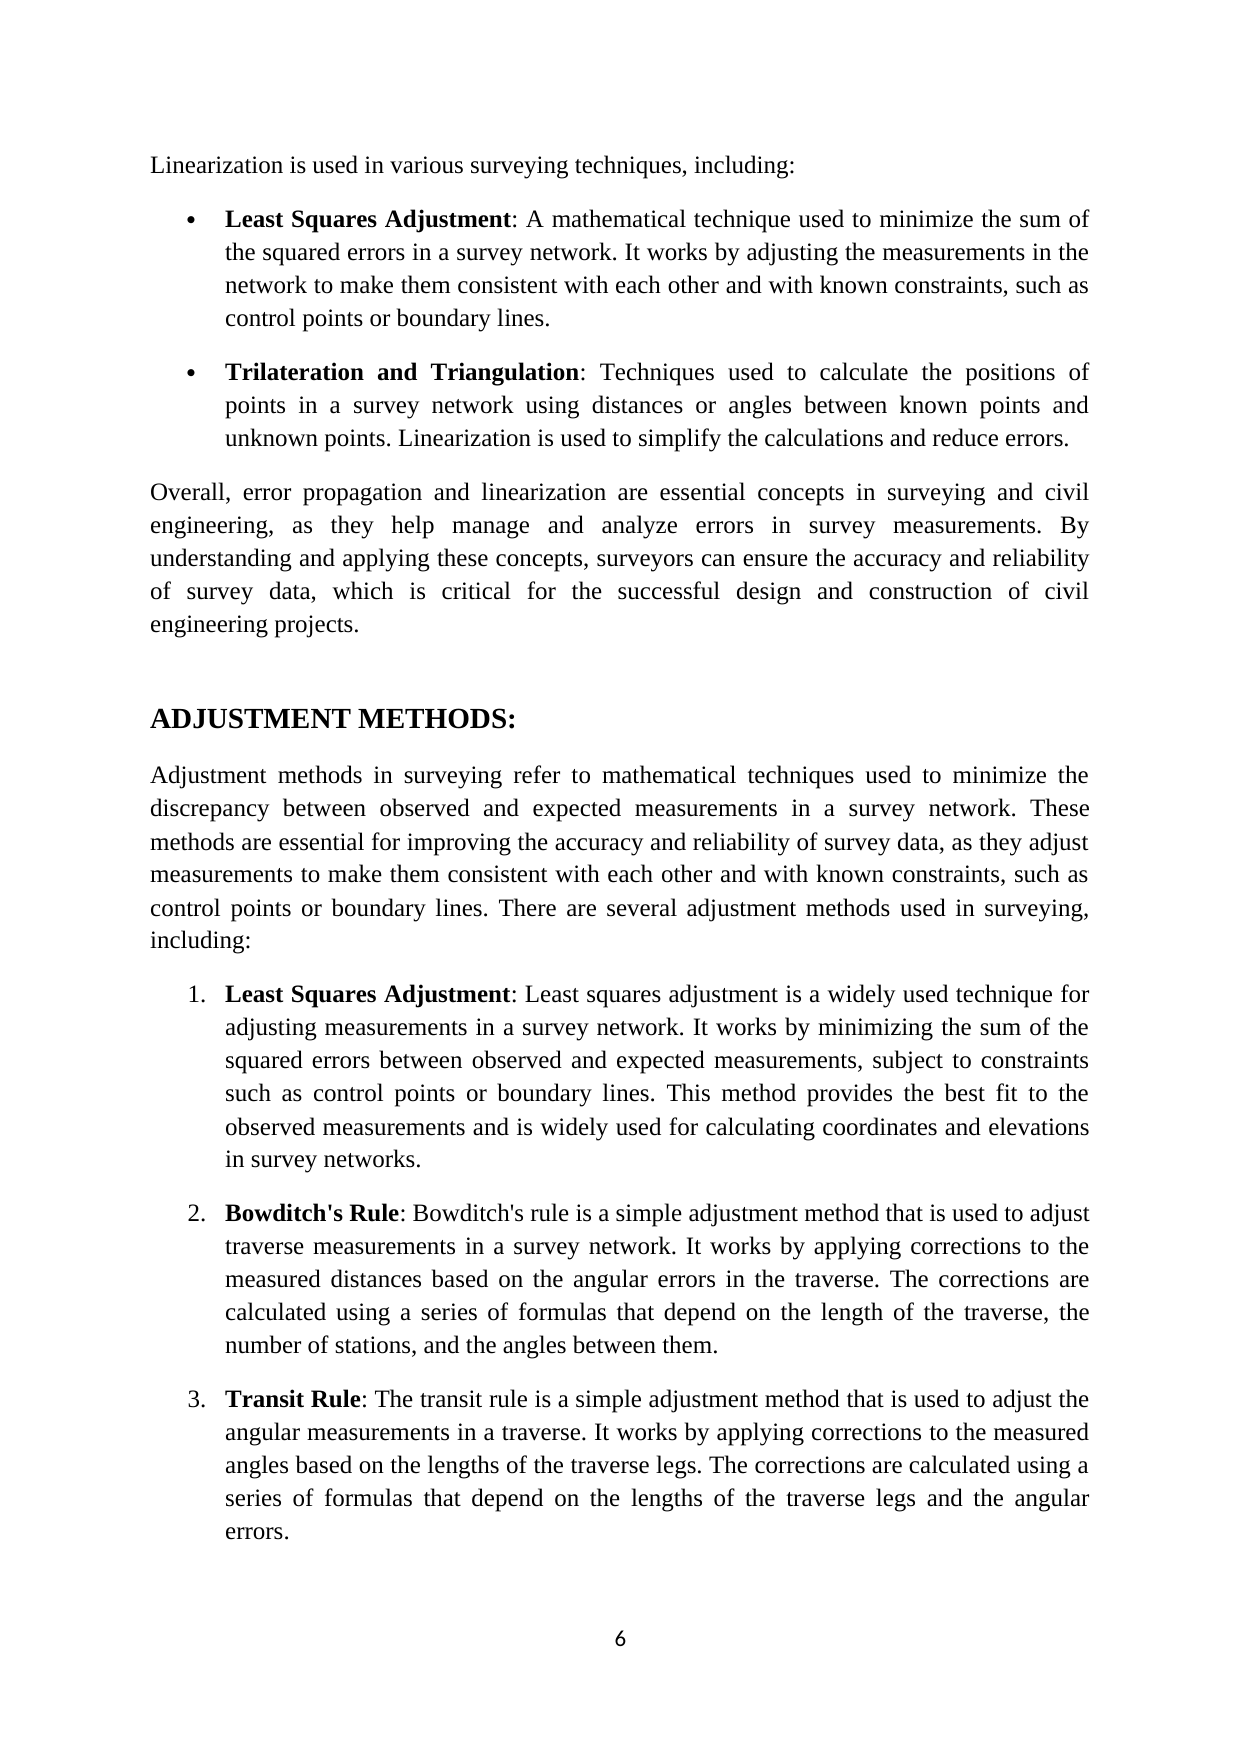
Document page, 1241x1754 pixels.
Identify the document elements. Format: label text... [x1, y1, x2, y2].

list Transit Rule: The transit rule is a simple adjustment method that is used to adjust the angular measurements in a traverse. It works by applying corrections to the measured angles based on the lengths of the traverse legs. The corrections are calculated using a series of formulas that depend on the lengths of the traverse legs and the angular errors. [187, 1384, 1090, 1545]
list Least Squares Adjustment: A mathematical technique used to minimize the sum of the squared errors in a survey network. It works by adjusting the measurements in the network to make them consistent with each other and with known constraints, such as control points or boundary lines. [187, 204, 1090, 332]
list Least Squares Adjustment: Least squares adjustment is a widely used technique for adjusting measurements in a survey network. It works by minimizing the sum of the squared errors between observed and expected measurements, subject to constraints such as control points or boundary lines. This method provides the best fit to the observed measurements and is widely used for calculating coordinates and elevations in survey networks. [187, 979, 1090, 1173]
list Trilateration and Triangulation: Techniques used to calculate the positions of points in a survey network using distances or angles between known points and unknown points. Linearization is used to simplify the calculations and reduce errors. [187, 357, 1090, 452]
text Adjustment methods in surveying refer to mathematical techniques used to minimize the discrepancy between observed and expected measurements in a survey network. These methods are essential for improving the accuracy and reliability of survey data, as they adjust measurements to make them consistent with each other and with known constraints, such as control points or boundary lines. There are several adjustment methods used in surveying, including: [150, 761, 1090, 954]
text Linearization is used in various surveying techniques, including: [150, 150, 1090, 179]
list Bowditch's Rule: Bowditch's rule is a simple adjustment method that is used to adjust traverse measurements in a survey network. It works by applying corrections to the measured distances based on the angular errors in the traverse. The corrections are calculated using a series of formulas that depend on the length of the traverse, the number of stations, and the angles between them. [187, 1198, 1090, 1359]
text ADJUSTMENT METHODS: [150, 663, 1090, 735]
text Overall, error propagation and linearization are essential concepts in surveying and civil engineering, as they help manage and analyze errors in survey measurements. By understanding and applying these concepts, surveyors can ensure the accuracy and reliability of survey data, which is critical for the successful design and construction of civil engineering projects. [150, 477, 1090, 637]
